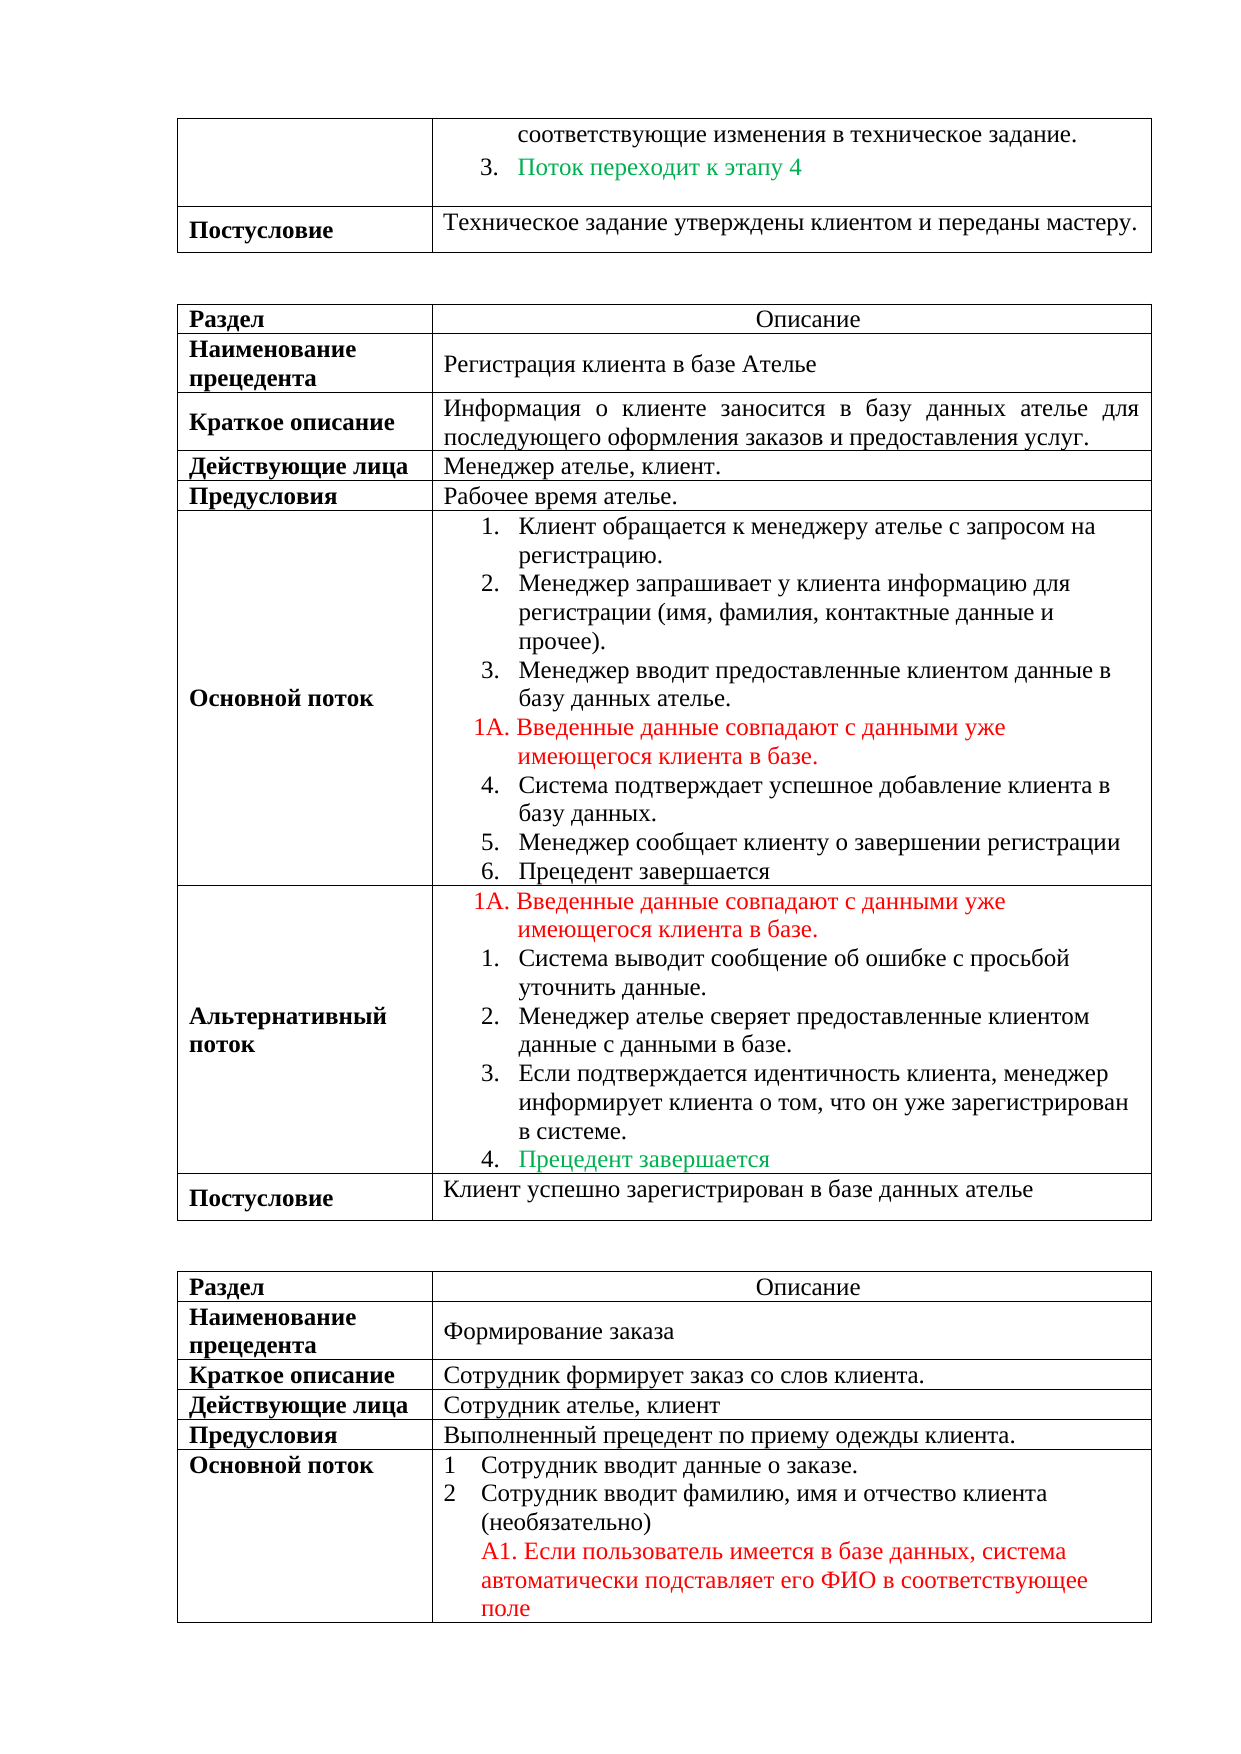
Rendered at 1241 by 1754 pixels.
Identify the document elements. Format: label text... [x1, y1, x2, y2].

table_cell Регистрация клиента в базе Ателье [433, 334, 1151, 392]
table_cell Предусловия [178, 481, 432, 510]
table_cell 1А. Введенные данные совпадают с данными уже имеющегося клиента в базе. Система выводит сообщение об ошибке с просьбой уточнить данные. Менеджер ателье сверяет предоставленные клиентом данные с данными в базе. Если подтверждается идентичность клиента, менеджер информирует клиента о том, что он уже зарегистрирован в системе. Прецедент завершается [433, 886, 1151, 1173]
table_header Раздел [178, 1272, 432, 1301]
table_cell Предусловия [178, 1420, 432, 1449]
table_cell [178, 119, 432, 206]
table_cell Рабочее время ателье. [433, 481, 1151, 510]
table_cell Клиент успешно зарегистрирован в базе данных ателье [433, 1174, 1151, 1220]
table_cell Краткое описание [178, 1360, 432, 1389]
table_cell Альтернативный поток [178, 886, 432, 1173]
table_cell Сотрудник формирует заказ со слов клиента. [433, 1360, 1151, 1389]
table_header Описание [433, 1272, 1151, 1301]
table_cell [433, 119, 1151, 206]
table_cell Наименование прецедента [178, 334, 432, 392]
table_cell Клиент обращается к менеджеру ателье с запросом на регистрацию. Менеджер запрашивает у клиента информацию для регистрации (имя, фамилия, контактные данные и прочее). Менеджер вводит предоставленные клиентом данные в базу данных ателье. 1А. Введенные данные совпадают с данными уже имеющегося клиента в базе. Система подтверждает успешное добавление клиента в базу данных. Менеджер сообщает клиенту о завершении регистрации Прецедент завершается [433, 511, 1151, 885]
table_header Описание [433, 305, 1151, 333]
table_cell Краткое описание [178, 393, 432, 450]
table_cell Сотрудник ателье, клиент [433, 1390, 1151, 1419]
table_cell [433, 1450, 1151, 1622]
table_cell Основной поток [178, 1450, 432, 1622]
table_cell Информация о клиенте заносится в базу данных ателье для последующего оформления заказов и предоставления услуг. [433, 393, 1151, 450]
table_cell Действующие лица [178, 1390, 432, 1419]
table_cell Менеджер ателье, клиент. [433, 451, 1151, 480]
table_cell Формирование заказа [433, 1302, 1151, 1359]
table_cell Действующие лица [178, 451, 432, 480]
table_cell Основной поток [178, 511, 432, 885]
table_cell Выполненный прецедент по приему одежды клиента. [433, 1420, 1151, 1449]
table_cell Постусловие [178, 1174, 432, 1220]
table_cell Постусловие [178, 207, 432, 252]
table_cell Техническое задание утверждены клиентом и переданы мастеру. [433, 207, 1151, 252]
table_cell Наименование прецедента [178, 1302, 432, 1359]
table_header Раздел [178, 305, 432, 333]
